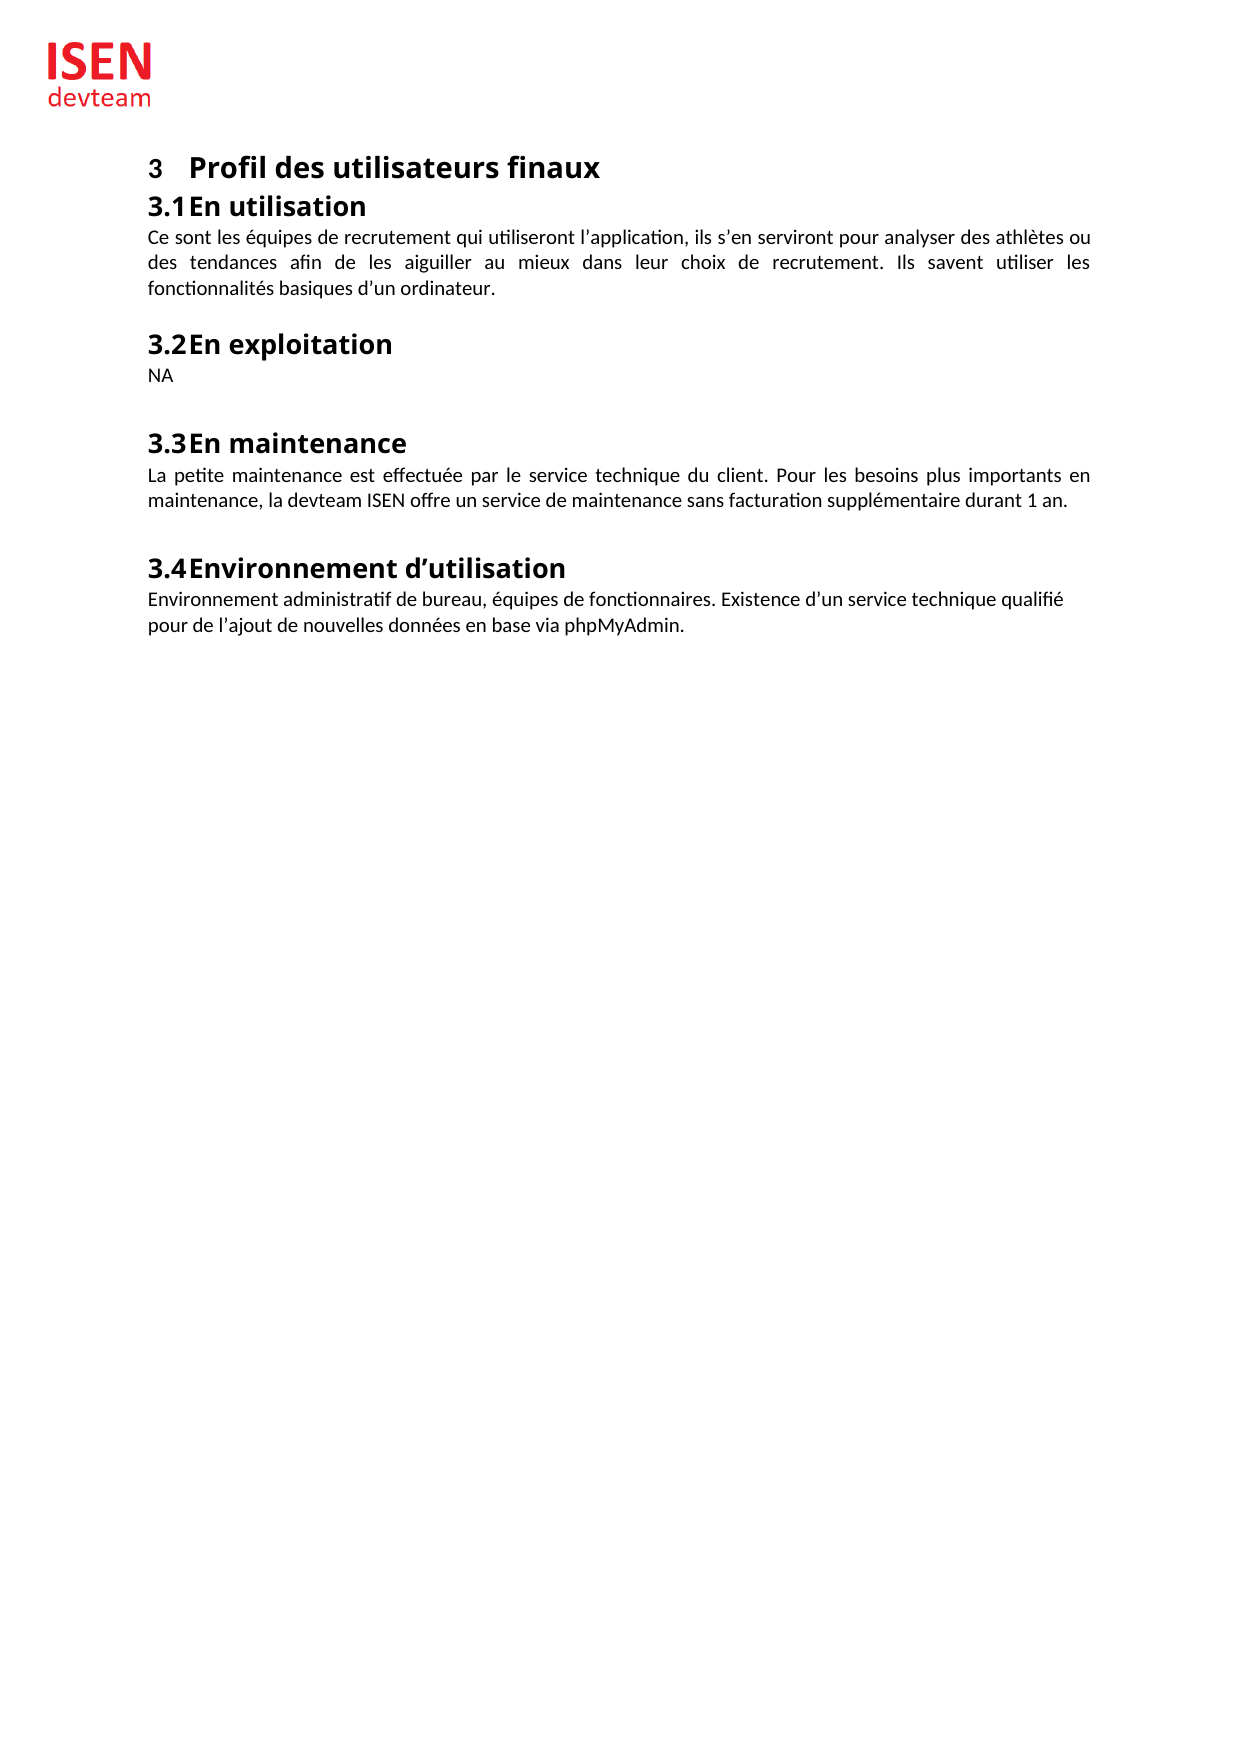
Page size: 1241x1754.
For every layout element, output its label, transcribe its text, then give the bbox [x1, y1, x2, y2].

list En utilisation [148, 187, 1093, 224]
list En exploitation [148, 326, 1093, 363]
text Environnement administratif de bureau, équipes de fonctionnaires. Existence d’un service technique qualifié pour de l’ajout de nouvelles données en base via phpMyAdmin. [148, 586, 1093, 637]
text La petite maintenance est effectuée par le service technique du client. Pour les besoins plus importants en maintenance, la devteam ISEN offre un service de maintenance sans facturation supplémentaire durant 1 an. [148, 462, 1093, 513]
list Profil des utilisateurs finaux [148, 148, 1093, 187]
list En maintenance [148, 425, 1093, 462]
text NA [148, 363, 1093, 388]
text Ce sont les équipes de recrutement qui utiliseront l’application, ils s’en serviront pour analyser des athlètes ou des tendances afin de les aiguiller au mieux dans leur choix de recrutement. Ils savent utiliser les fonctionnalités basiques d’un ordinateur. [148, 224, 1093, 300]
picture [40, 32, 157, 120]
list Environnement d’utilisation [148, 549, 1093, 586]
